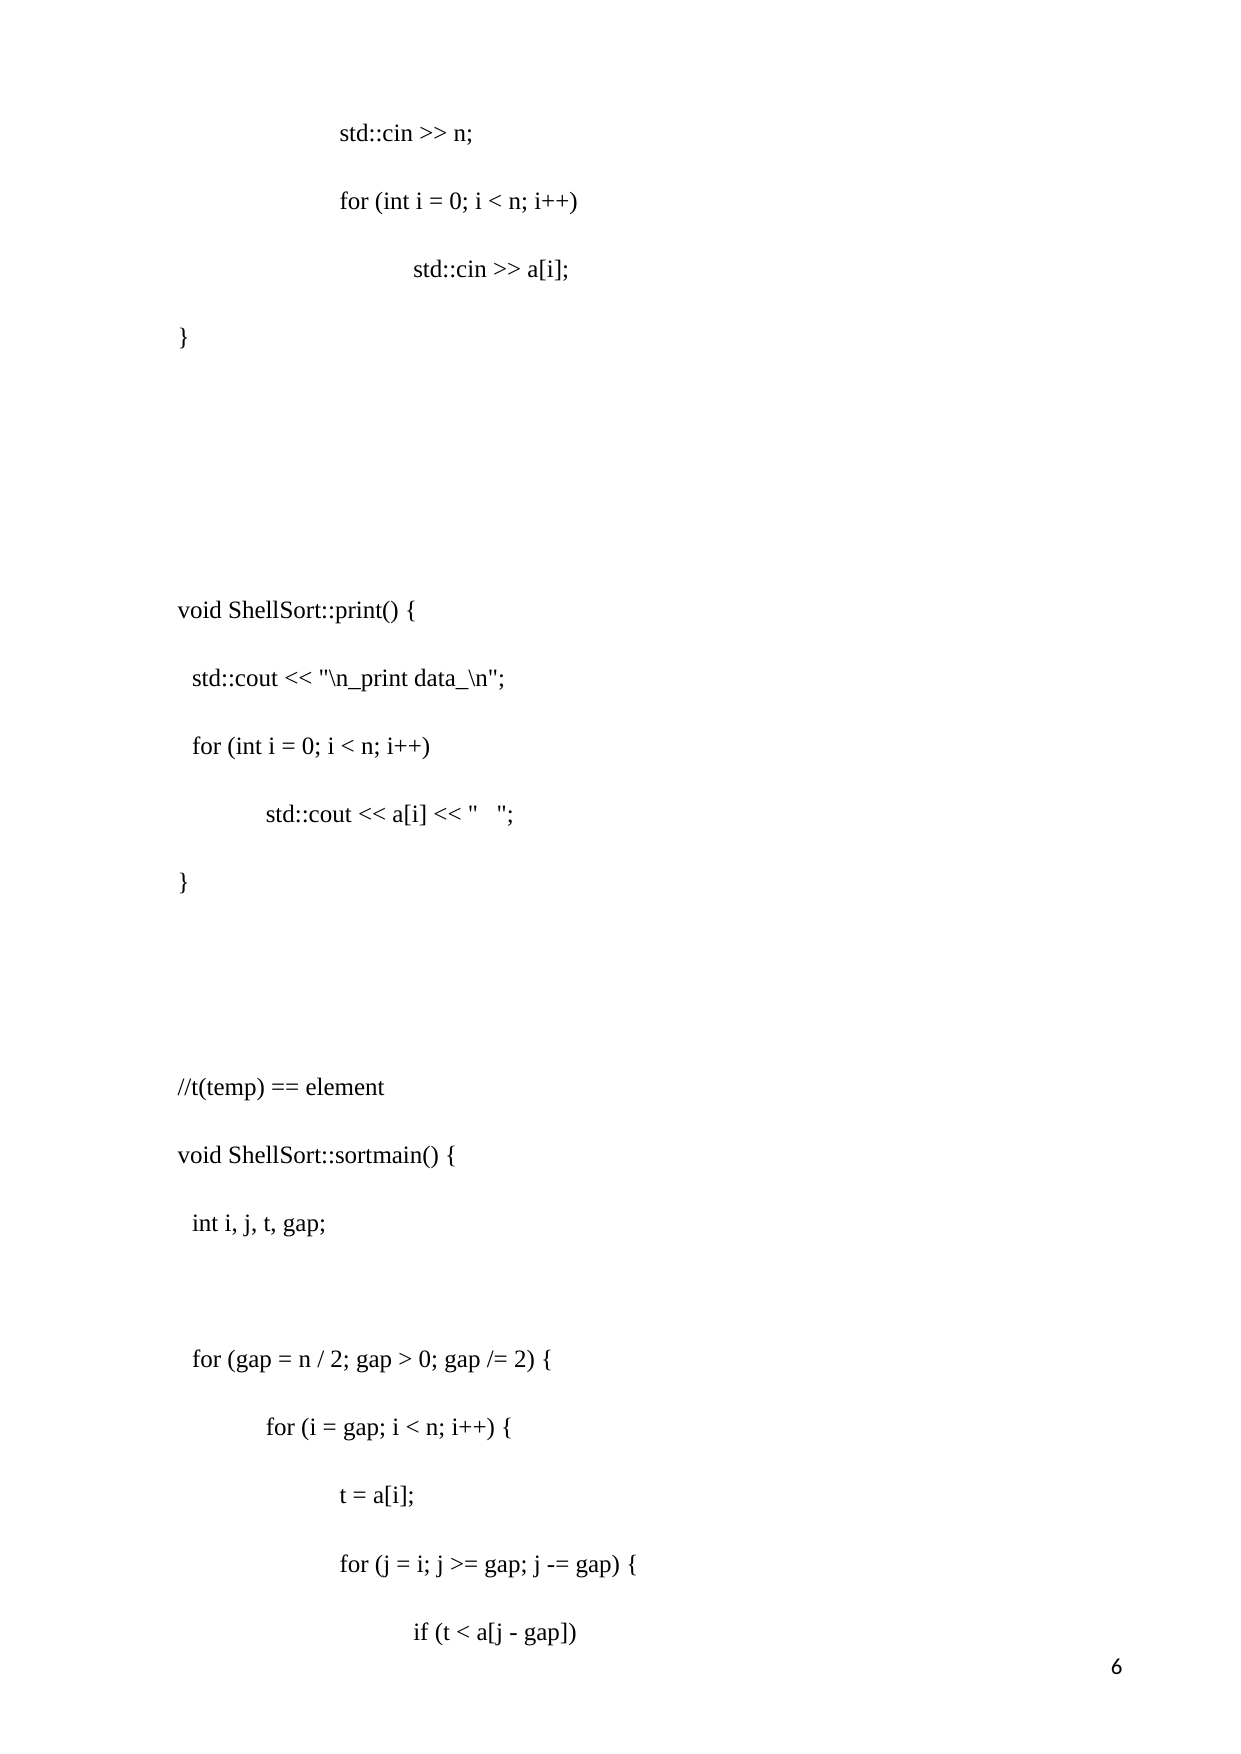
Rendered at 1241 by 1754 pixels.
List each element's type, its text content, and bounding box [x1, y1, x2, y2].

text int i, j, t, gap; [118, 1208, 1122, 1237]
text void ShellSort::sortmain() { [118, 1140, 1122, 1169]
text t = a[i]; [118, 1481, 1122, 1509]
text std::cin >> a[i]; [118, 254, 1122, 283]
text std::cin >> n; [118, 118, 1122, 147]
text for (gap = n / 2; gap > 0; gap /= 2) { [118, 1344, 1122, 1373]
text //t(temp) == element [118, 1072, 1122, 1101]
text for (int i = 0; i < n; i++) [118, 731, 1122, 760]
text for (j = i; j >= gap; j -= gap) { [118, 1549, 1122, 1577]
text for (int i = 0; i < n; i++) [118, 186, 1122, 215]
text std::cout << a[i] << " "; [118, 799, 1122, 828]
text std::cout << "\n_print data_\n"; [118, 663, 1122, 692]
text for (i = gap; i < n; i++) { [118, 1412, 1122, 1441]
text } [118, 867, 1122, 896]
text } [118, 322, 1122, 351]
text void ShellSort::print() { [118, 595, 1122, 624]
text if (t < a[j - gap]) [118, 1617, 1122, 1646]
